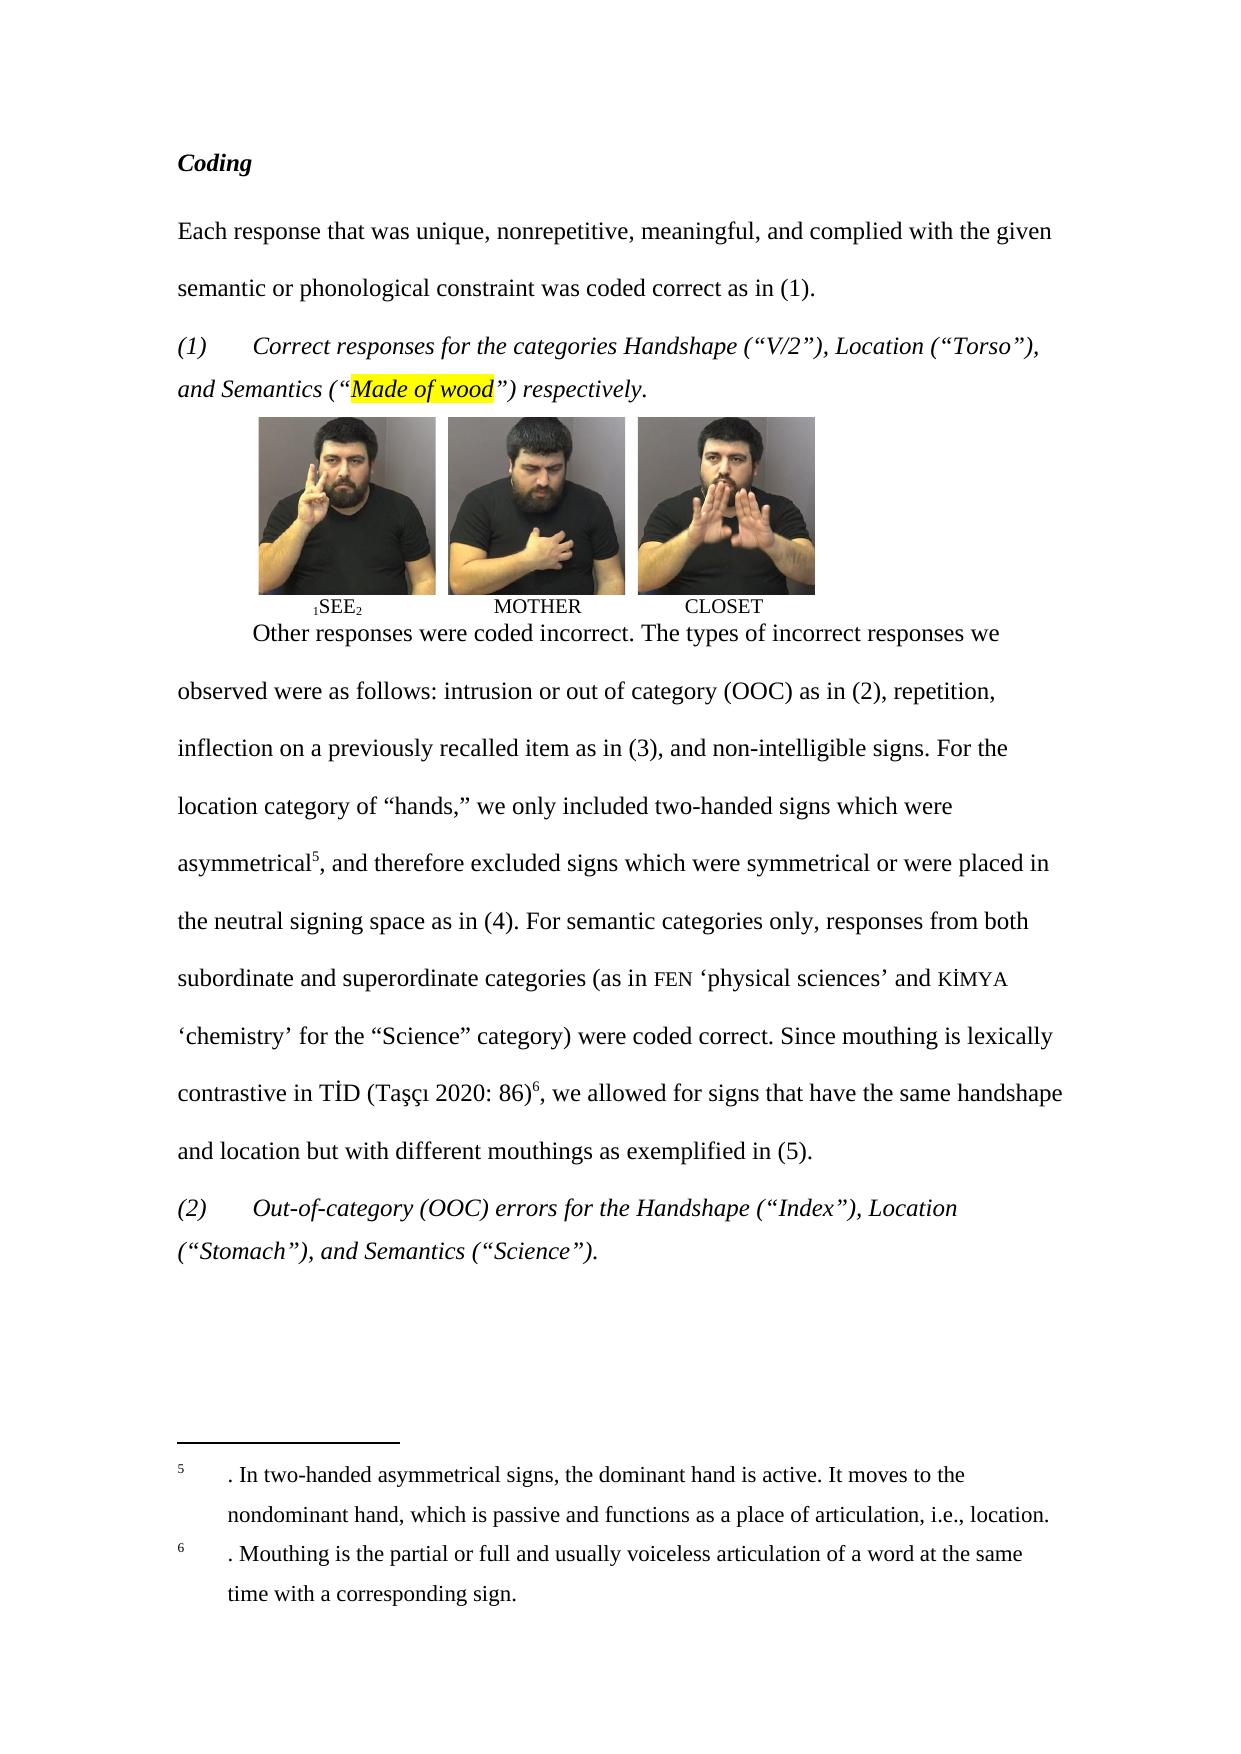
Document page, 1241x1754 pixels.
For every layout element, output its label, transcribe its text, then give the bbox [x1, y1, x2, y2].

text (1) Correct responses for the categories Handshape (“V/2”), Location (“Torso”), and Semantics (“Made of wood”) respectively. [177, 331, 1063, 403]
text (2) Out-of-category (OOC) errors for the Handshape (“Index”), Location (“Stomach”), and Semantics (“Science”). [177, 1193, 1063, 1265]
subtitle Coding [177, 148, 1004, 176]
text 1SEE2 MOTHER CLOSET [177, 594, 1063, 618]
text Other responses were coded incorrect. The types of incorrect responses we observed were as follows: intrusion or out of category (OOC) as in (2), repetition, inflection on a previously recalled item as in (3), and non-intelligible signs. For the location category of “hands,” we only included two-handed signs which were asymmetrical, and therefore excluded signs which were symmetrical or were placed in the neutral signing space as in (4). For semantic categories only, responses from both subordinate and superordinate categories (as in FEN ‘physical sciences’ and KİMYA ‘chemistry’ for the “Science” category) were coded correct. Since mouthing is lexically contrastive in TİD (Taşçı 2020: 86), we allowed for signs that have the same handshape and location but with different mouthings as exemplified in (5). [177, 618, 1063, 1164]
picture [448, 417, 626, 595]
picture [637, 417, 815, 595]
picture [258, 417, 436, 595]
text Each response that was unique, nonrepetitive, meaningful, and complied with the given semantic or phonological constraint was coded correct as in (1). [177, 216, 1063, 302]
